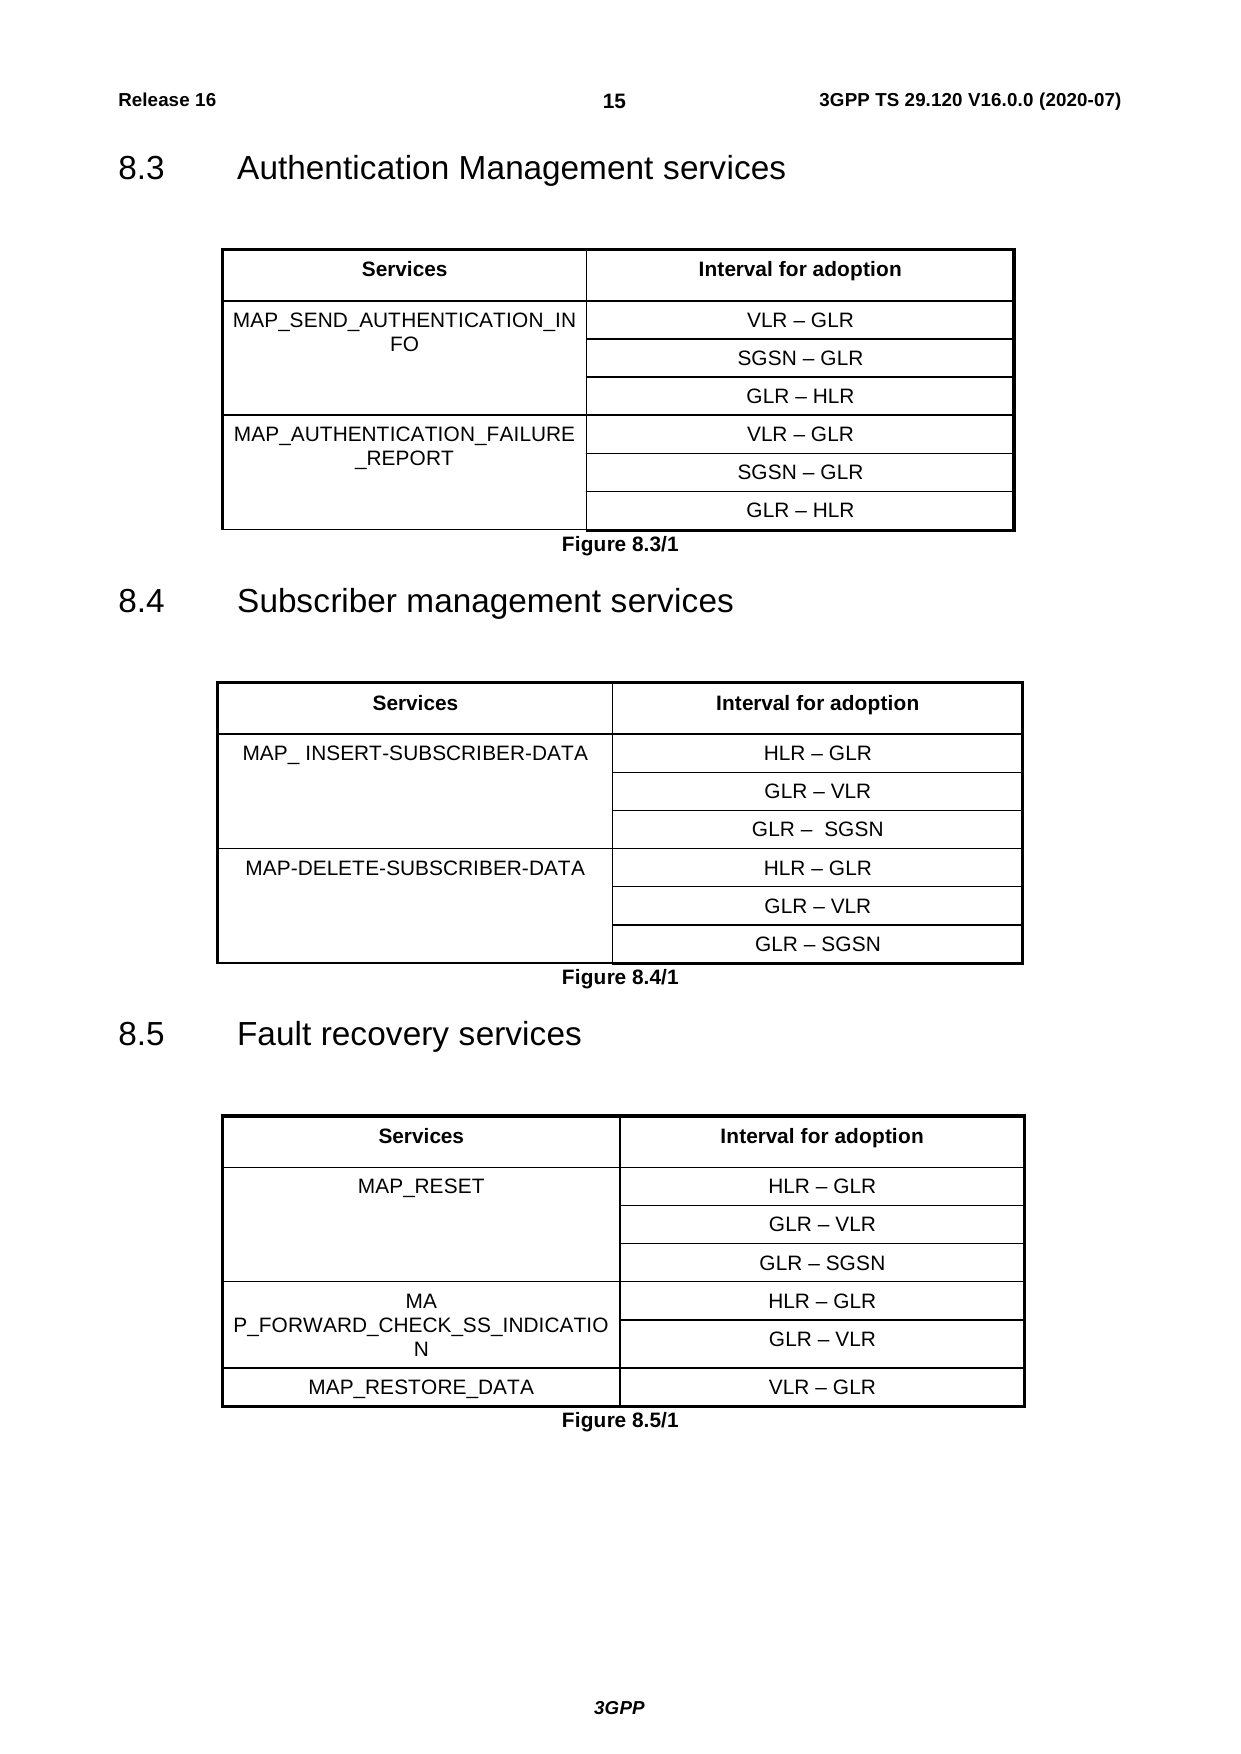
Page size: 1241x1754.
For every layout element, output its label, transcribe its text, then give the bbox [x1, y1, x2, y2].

table_cell SGSN – GLR [587, 454, 1012, 491]
table_cell MAP_FORWARD_CHECK_SS_INDICATION [224, 1282, 619, 1367]
table_cell GLR – VLR [613, 773, 1021, 809]
table_cell MAP-DELETE-SUBSCRIBER-DATA [219, 849, 612, 962]
table_cell GLR – VLR [621, 1206, 1023, 1243]
table_cell VLR – GLR [587, 416, 1012, 452]
table_cell HLR – GLR [613, 735, 1021, 771]
subtitle 8.5 Fault recovery services [118, 1014, 1122, 1053]
table_cell VLR – GLR [621, 1369, 1023, 1405]
table_cell GLR – HLR [587, 378, 1012, 414]
text Figure 8.3/1 [118, 532, 1122, 556]
table_header Services [224, 251, 586, 300]
table_header Interval for adoption [587, 251, 1012, 300]
table_cell HLR – GLR [613, 849, 1021, 886]
table_cell SGSN – GLR [587, 340, 1012, 376]
table_header Services [224, 1118, 619, 1166]
table_cell MAP_RESET [224, 1168, 619, 1281]
table_header Services [219, 684, 612, 733]
table_header Interval for adoption [613, 684, 1021, 733]
text Figure 8.4/1 [118, 965, 1122, 989]
subtitle 8.3 Authentication Management services [118, 148, 1122, 186]
table_cell MAP_ INSERT-SUBSCRIBER-DATA [219, 735, 612, 848]
text Figure 8.5/1 [118, 1408, 1122, 1432]
table_cell VLR – GLR [587, 302, 1012, 338]
table_cell GLR – SGSN [621, 1244, 1023, 1281]
table_cell GLR – VLR [621, 1321, 1023, 1367]
table_cell HLR – GLR [621, 1168, 1023, 1204]
table_cell GLR – VLR [613, 887, 1021, 924]
table_cell MAP_AUTHENTICATION_FAILURE_REPORT [224, 416, 586, 529]
table_cell GLR – SGSN [613, 926, 1021, 962]
table_cell GLR – HLR [587, 492, 1012, 529]
table_cell GLR – SGSN [613, 811, 1021, 848]
table_header Interval for adoption [621, 1118, 1023, 1166]
table_cell MAP_RESTORE_DATA [224, 1369, 619, 1405]
table_cell HLR – GLR [621, 1282, 1023, 1319]
table_cell MAP_SEND_AUTHENTICATION_INFO [224, 302, 586, 414]
subtitle 8.4 Subscriber management services [118, 581, 1122, 619]
